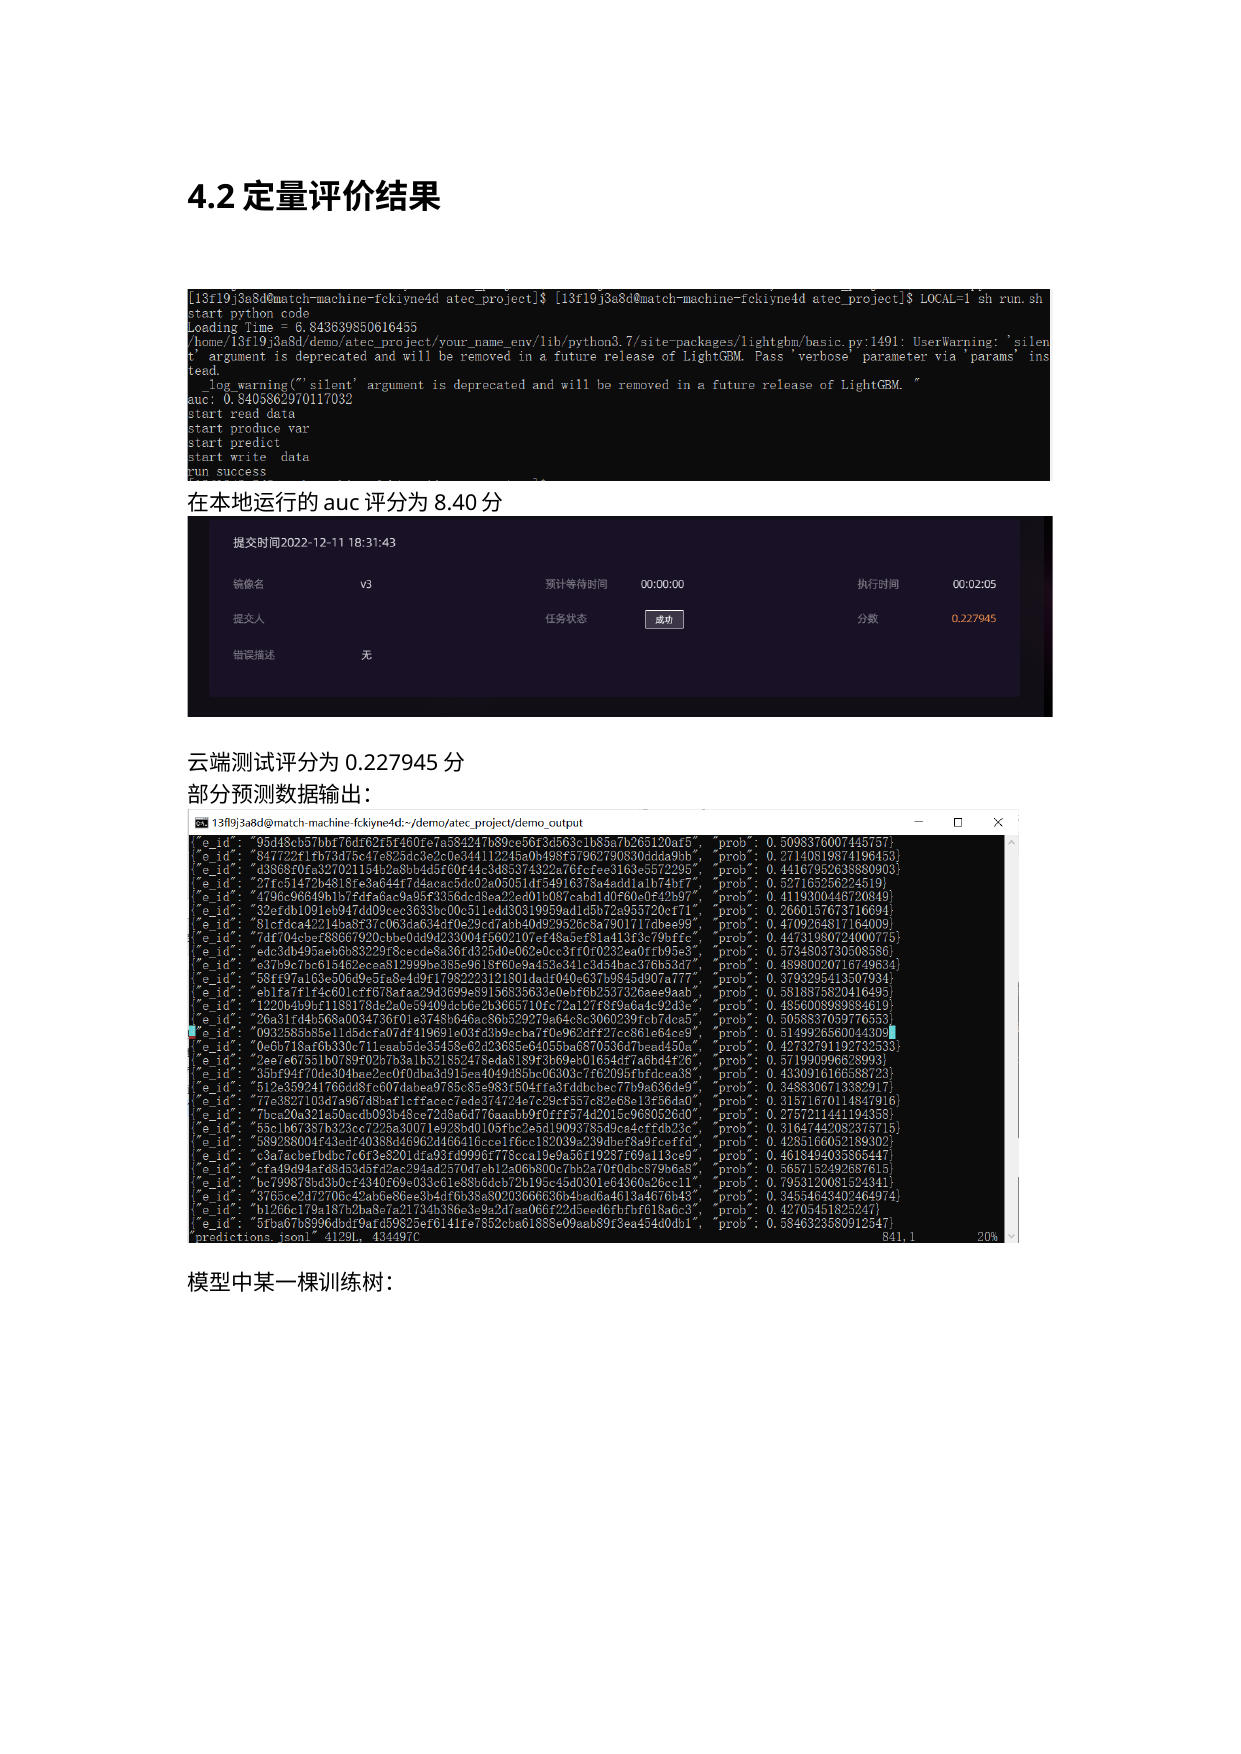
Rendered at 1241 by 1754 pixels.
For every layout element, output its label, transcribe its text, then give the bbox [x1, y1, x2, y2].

picture [187, 516, 1053, 717]
picture [187, 809, 1019, 1243]
text 模型中某一棵训练树： [187, 1264, 1053, 1297]
text 部分预测数据输出： [187, 777, 1053, 809]
picture [187, 289, 1053, 481]
subtitle 4.2定量评价结果 [187, 162, 1053, 227]
text 云端测试评分为0.227945分 [187, 744, 1053, 777]
text 在本地运行的auc评分为8.40分 [187, 484, 1053, 516]
